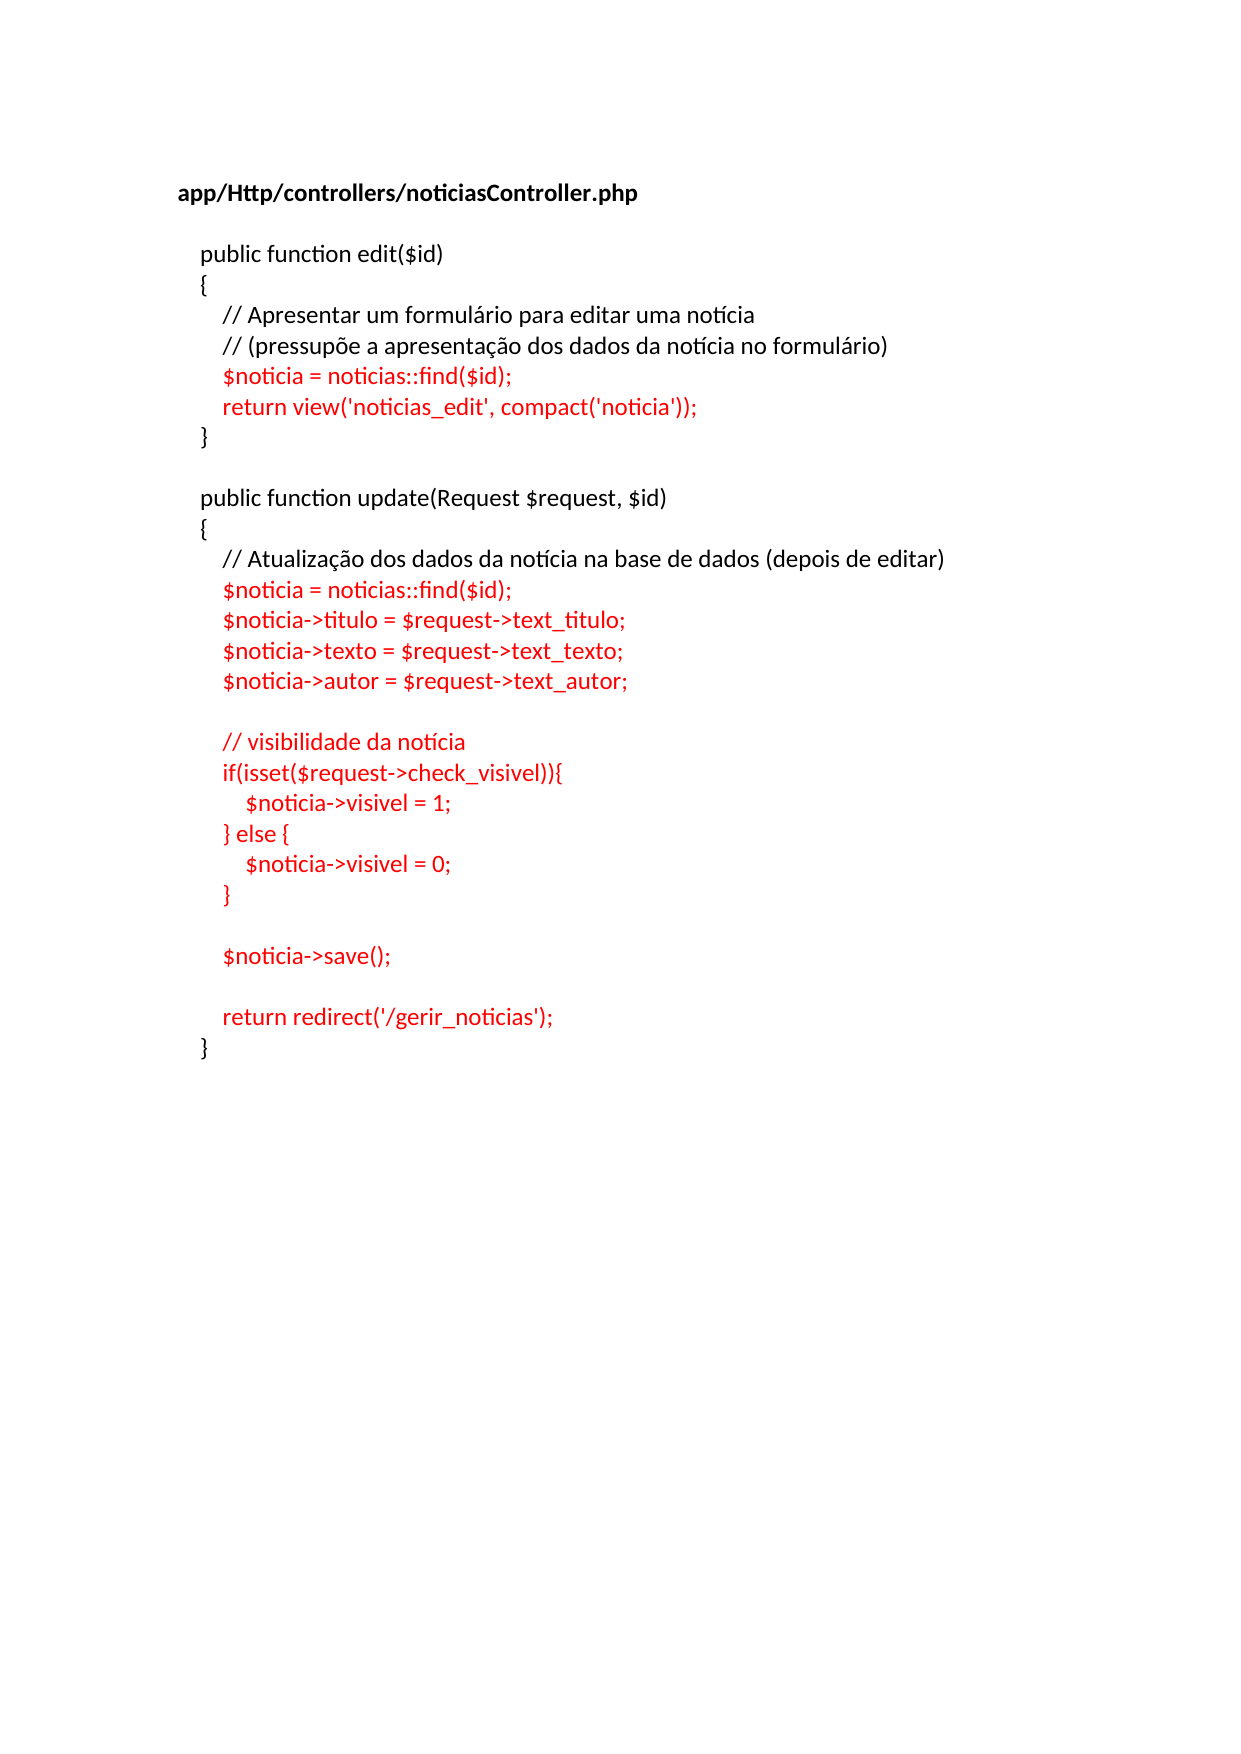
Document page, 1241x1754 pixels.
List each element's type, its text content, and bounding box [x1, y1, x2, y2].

text $noticia->visivel = 0; [177, 849, 1122, 879]
text { [177, 513, 1122, 543]
text // Atualização dos dados da notícia na base de dados (depois de editar) [177, 543, 1122, 574]
text $noticia->titulo = $request->text_titulo; [177, 604, 1122, 635]
text } [177, 1032, 1122, 1062]
text public function update(Request $request, $id) [177, 482, 1122, 513]
text // Apresentar um formulário para editar uma notícia [177, 299, 1122, 330]
text $noticia->texto = $request->text_texto; [177, 635, 1122, 666]
text $noticia->autor = $request->text_autor; [177, 666, 1122, 696]
text app/Http/controllers/noticiasController.php [177, 177, 1122, 208]
text { [177, 269, 1122, 299]
text $noticia = noticias::find($id); [177, 574, 1122, 604]
text $noticia = noticias::find($id); [177, 360, 1122, 391]
text // (pressupõe a apresentação dos dados da notícia no formulário) [177, 330, 1122, 360]
text } else { [177, 818, 1122, 849]
text return redirect('/gerir_noticias'); [177, 1001, 1122, 1032]
text $noticia->visivel = 1; [177, 788, 1122, 818]
text $noticia->save(); [177, 940, 1122, 971]
text if(isset($request->check_visivel)){ [177, 757, 1122, 788]
text public function edit($id) [177, 238, 1122, 269]
text } [177, 879, 1122, 910]
text } [177, 421, 1122, 452]
text // visibilidade da notícia [177, 727, 1122, 757]
text return view('noticias_edit', compact('noticia')); [177, 391, 1122, 421]
